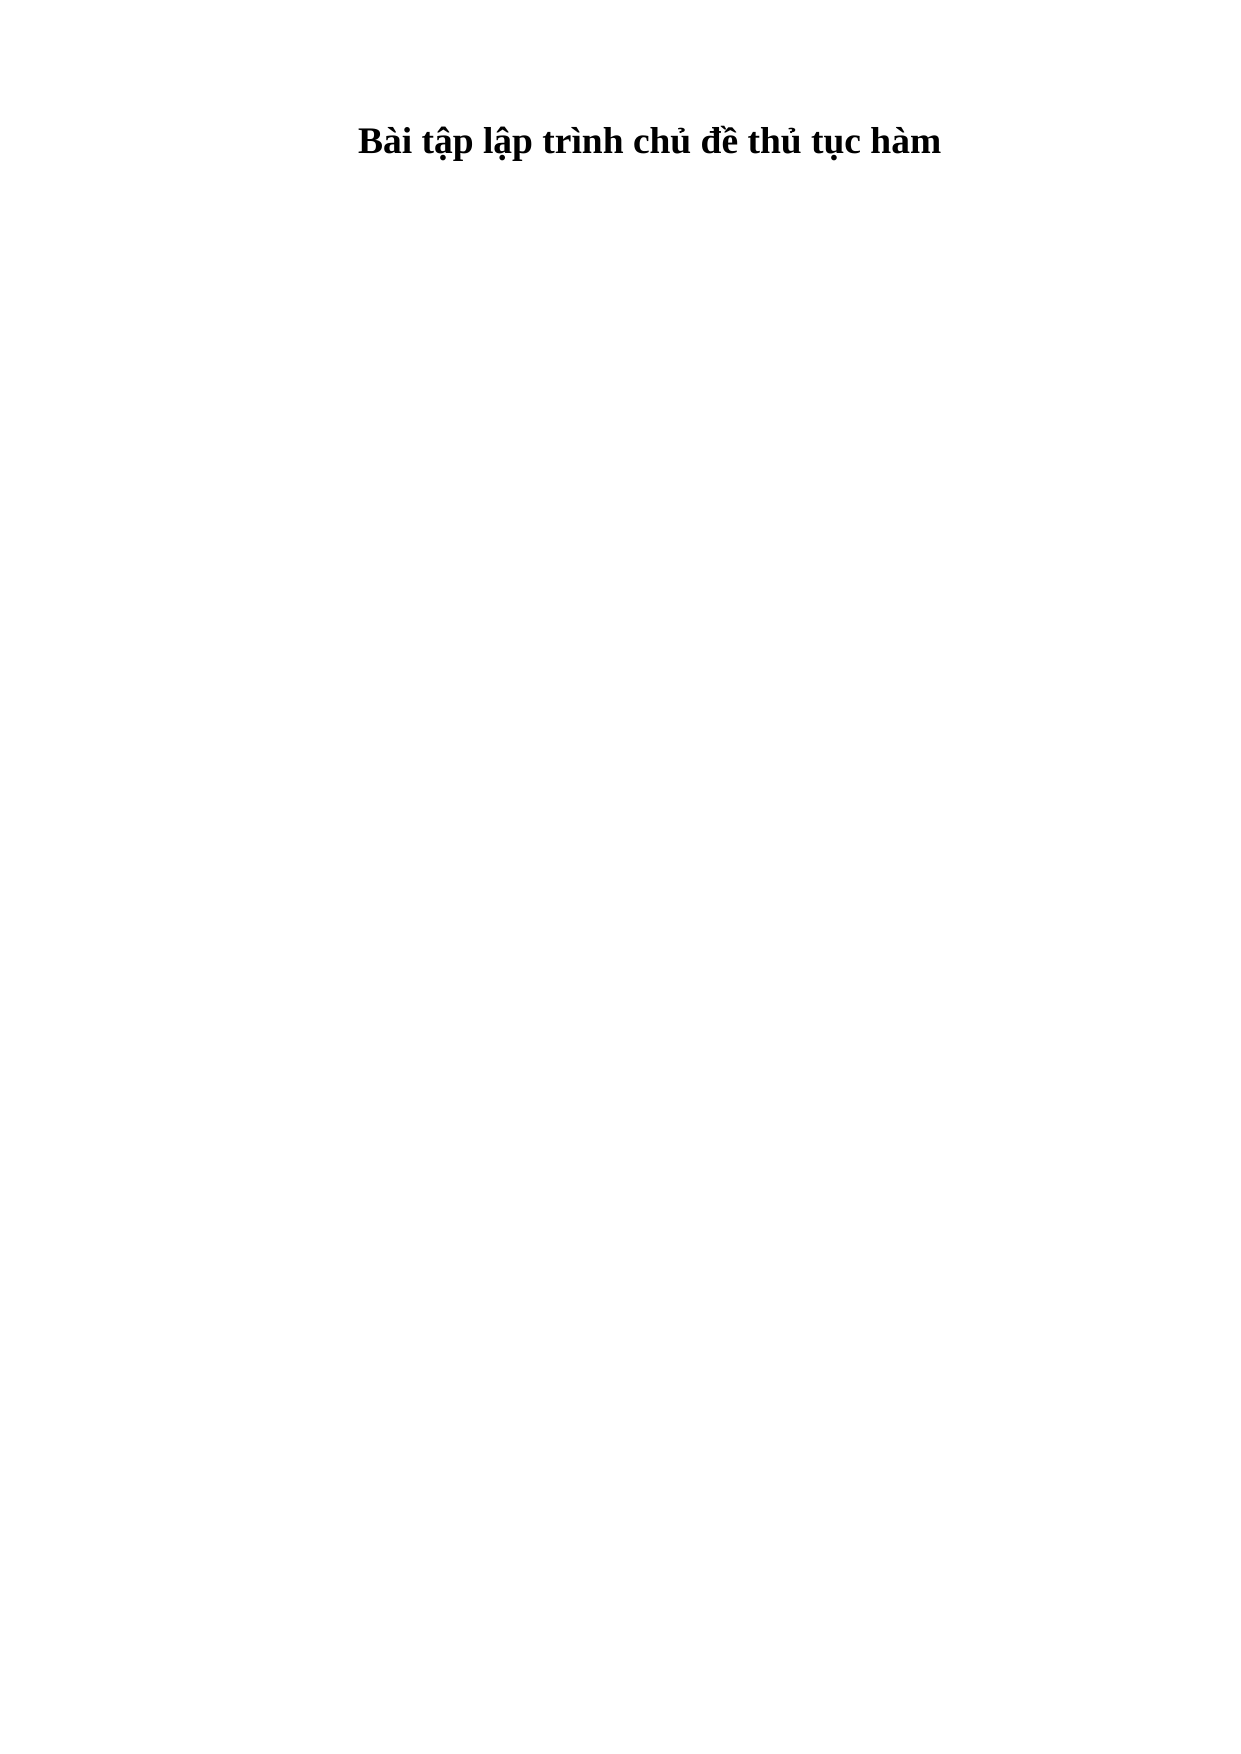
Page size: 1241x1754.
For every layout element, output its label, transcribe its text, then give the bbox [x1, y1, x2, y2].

text Bài tập lập trình chủ đề thủ tục hàm [177, 118, 1122, 161]
